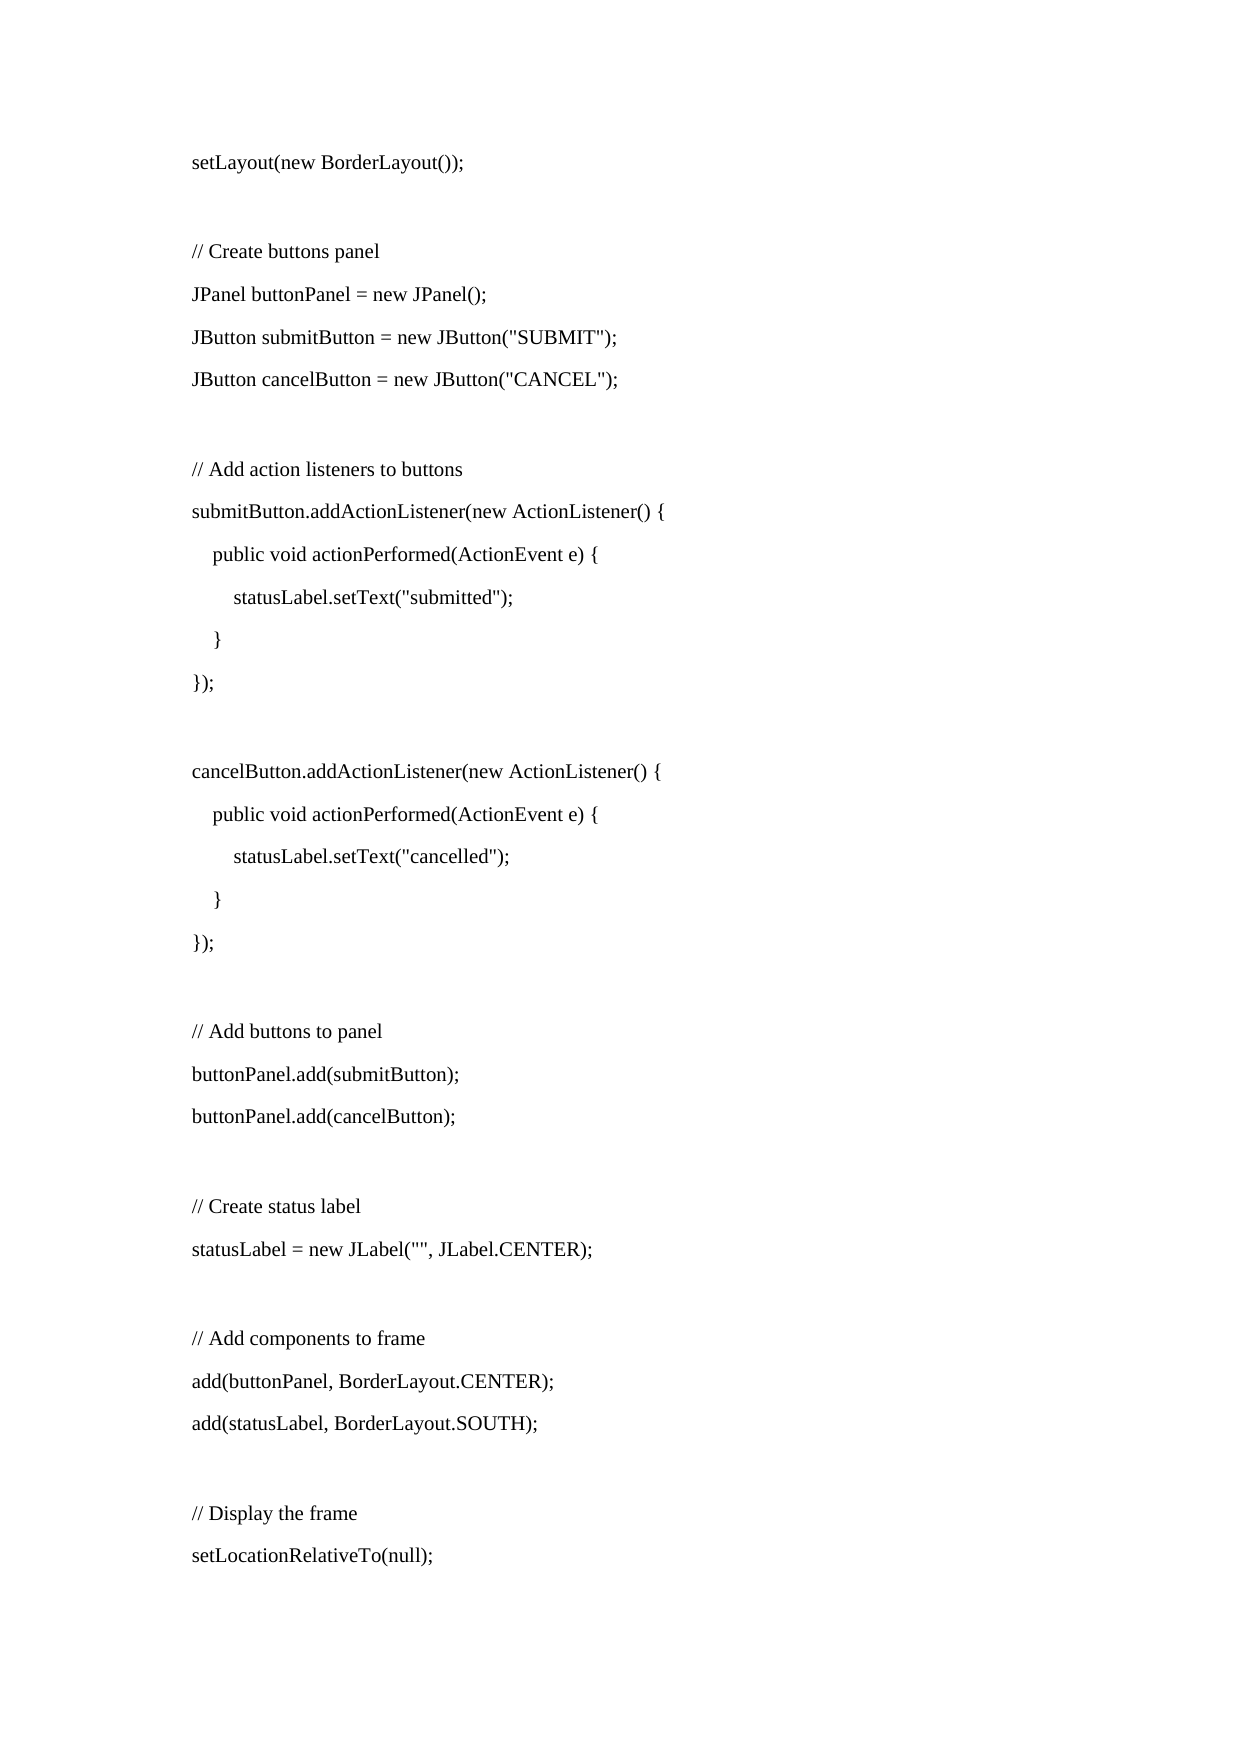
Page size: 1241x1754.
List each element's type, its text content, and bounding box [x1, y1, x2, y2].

text cancelButton.addActionListener(new ActionListener() { [150, 759, 1090, 783]
text statusLabel.setText("submitted"); [150, 584, 1090, 609]
text JButton submitButton = new JButton("SUBMIT"); [150, 325, 1090, 349]
text } [150, 887, 1090, 911]
text // Add components to frame [150, 1326, 1090, 1350]
text } [150, 627, 1090, 651]
text buttonPanel.add(cancelButton); [150, 1104, 1090, 1128]
text JButton cancelButton = new JButton("CANCEL"); [150, 367, 1090, 391]
text // Create buttons panel [150, 239, 1090, 263]
text JPanel buttonPanel = new JPanel(); [150, 282, 1090, 306]
text statusLabel = new JLabel("", JLabel.CENTER); [150, 1236, 1090, 1261]
text // Display the frame [150, 1501, 1090, 1525]
text public void actionPerformed(ActionEvent e) { [150, 802, 1090, 826]
text // Add action listeners to buttons [150, 457, 1090, 481]
text }); [150, 930, 1090, 954]
text buttonPanel.add(submitButton); [150, 1062, 1090, 1086]
text add(buttonPanel, BorderLayout.CENTER); [150, 1368, 1090, 1393]
text // Create status label [150, 1194, 1090, 1218]
text setLayout(new BorderLayout()); [150, 150, 1090, 174]
text public void actionPerformed(ActionEvent e) { [150, 542, 1090, 566]
text add(statusLabel, BorderLayout.SOUTH); [150, 1411, 1090, 1435]
text }); [150, 670, 1090, 694]
text statusLabel.setText("cancelled"); [150, 844, 1090, 868]
text // Add buttons to panel [150, 1019, 1090, 1043]
text setLocationRelativeTo(null); [150, 1543, 1090, 1567]
text submitButton.addActionListener(new ActionListener() { [150, 499, 1090, 523]
